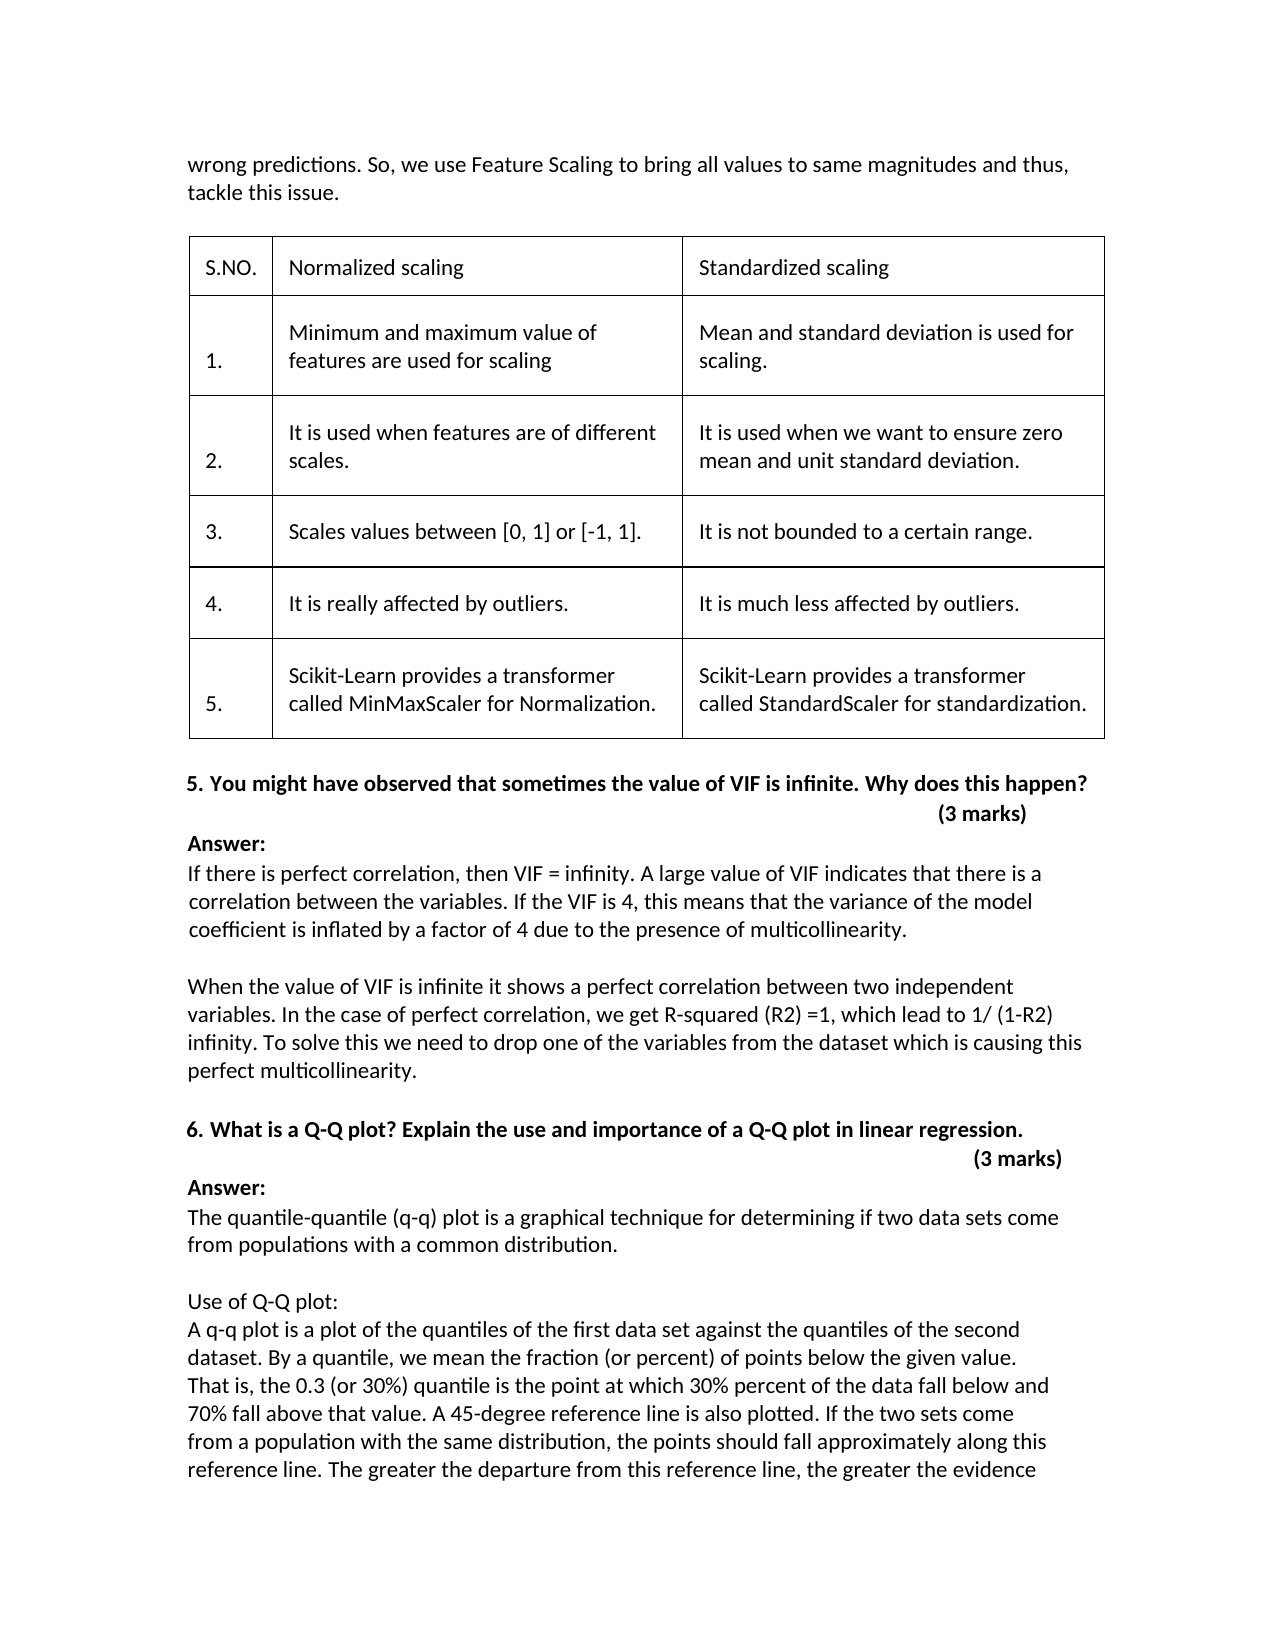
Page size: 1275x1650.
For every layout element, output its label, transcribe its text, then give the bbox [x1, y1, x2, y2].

table_cell It is really affected by outliers. [273, 568, 682, 638]
text The quantile-quantile (q-q) plot is a graphical technique for determining if two data sets come from populations with a common distribution. [187, 1203, 1063, 1259]
table_cell It is much less affected by outliers. [683, 568, 1104, 638]
text A q-q plot is a plot of the quantiles of the first data set against the quantiles of the second dataset. By a quantile, we mean the fraction (or percent) of points below the given value. That is, the 0.3 (or 30%) quantile is the point at which 30% percent of the data fall below and 70% fall above that value. A 45-degree reference line is also plotted. If the two sets come from a population with the same distribution, the points should fall approximately along this reference line. The greater the departure from this reference line, the greater the evidence [187, 1315, 1053, 1483]
subtitle What is a Q-Q plot? Explain the use and importance of a Q-Q plot in linear regression. [186, 1115, 1117, 1143]
table_cell It is used when we want to ensure zero mean and unit standard deviation. [683, 396, 1104, 495]
subtitle Answer: [187, 829, 1117, 857]
table_cell Scikit-Learn provides a transformer called StandardScaler for standardization. [683, 639, 1104, 738]
text When the value of VIF is infinite it shows a perfect correlation between two independent variables. In the case of perfect correlation, we get R-squared (R2) =1, which lead to 1/ (1-R2) infinity. To solve this we need to drop one of the variables from the dataset which is causing this perfect multicollinearity. [187, 972, 1086, 1084]
text wrong predictions. So, we use Feature Scaling to bring all values to same magnitudes and thus, tackle this issue. [187, 150, 1117, 206]
text Use of Q-Q plot: [187, 1287, 1117, 1315]
table_cell Mean and standard deviation is used for scaling. [683, 296, 1104, 395]
table_cell Minimum and maximum value of features are used for scaling [273, 296, 682, 395]
table_cell 3. [190, 496, 272, 566]
table_cell Scales values between [0, 1] or [-1, 1]. [273, 496, 682, 566]
table_cell 5. [190, 639, 272, 738]
table_cell It is not bounded to a certain range. [683, 496, 1104, 566]
table_header S.NO. [190, 237, 272, 295]
subtitle Answer: [187, 1173, 1117, 1201]
table_cell 1. [190, 296, 272, 395]
table_cell Scikit-Learn provides a transformer called MinMaxScaler for Normalization. [273, 639, 682, 738]
table_cell 2. [190, 396, 272, 495]
text (3 marks) [973, 1144, 1117, 1172]
text (3 marks) [938, 799, 1117, 827]
table_cell It is used when features are of different scales. [273, 396, 682, 495]
subtitle You might have observed that sometimes the value of VIF is infinite. Why does this happen? [186, 769, 1117, 797]
text If there is perfect correlation, then VIF = infinity. A large value of VIF indicates that there is a correlation between the variables. If the VIF is 4, this means that the variance of the model coefficient is inflated by a factor of 4 due to the presence of multicollinearity. [187, 859, 1046, 943]
table_header Normalized scaling [273, 237, 682, 295]
table_cell 4. [190, 568, 272, 638]
table_header Standardized scaling [683, 237, 1104, 295]
